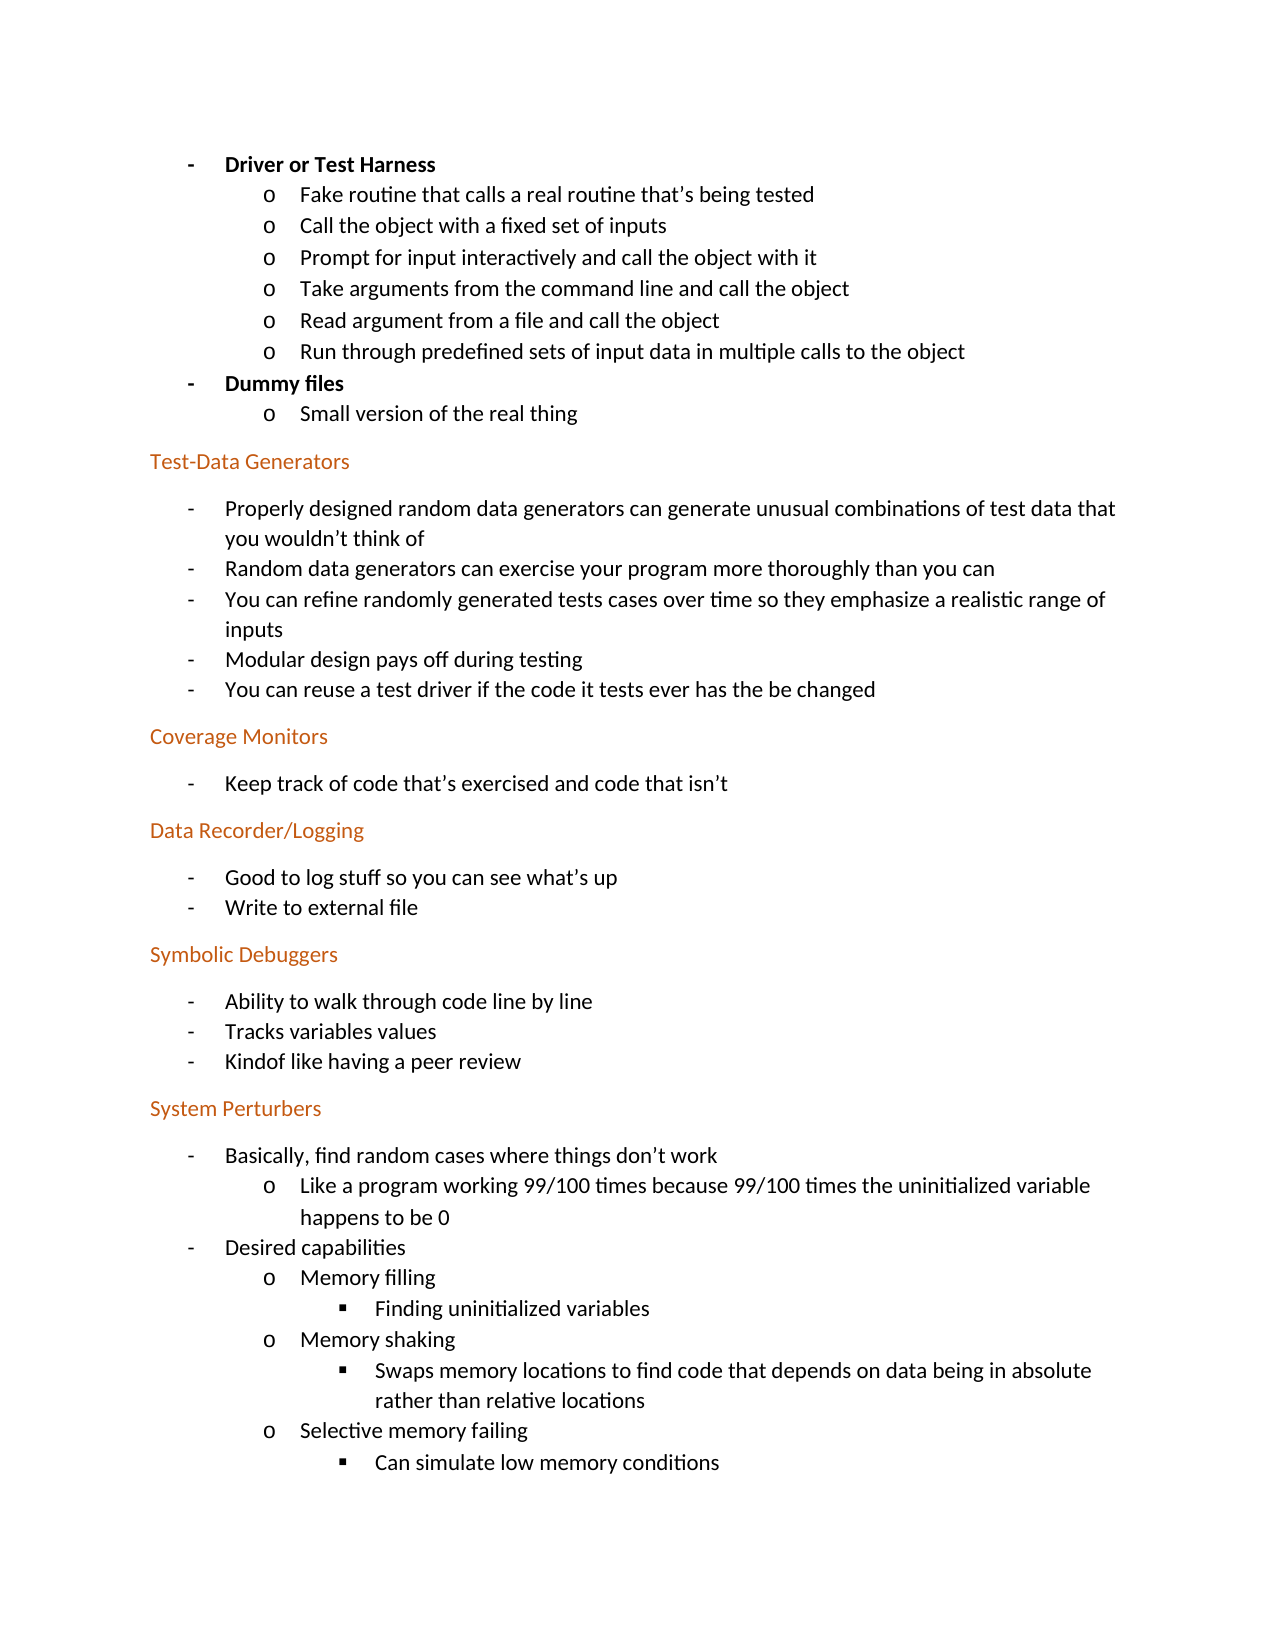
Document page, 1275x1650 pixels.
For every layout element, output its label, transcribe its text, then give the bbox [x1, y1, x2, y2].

list Can simulate low memory conditions [337, 1448, 1125, 1476]
text Data Recorder/Logging [150, 816, 1125, 844]
list Finding uninitialized variables [337, 1294, 1125, 1322]
list You can reuse a test driver if the code it tests ever has the be changed [187, 675, 1125, 703]
list Dummy files [187, 369, 1125, 397]
list Take arguments from the command line and call the object [262, 274, 1125, 304]
text System Perturbers [150, 1094, 1125, 1122]
list Basically, find random cases where things don’t work [187, 1141, 1125, 1169]
text Symbolic Debuggers [150, 940, 1125, 968]
list Kindof like having a peer review [187, 1047, 1125, 1075]
text Coverage Monitors [150, 722, 1125, 750]
list Fake routine that calls a real routine that’s being tested [262, 180, 1125, 209]
list Properly designed random data generators can generate unusual combinations of test data that you wouldn’t think of [187, 494, 1125, 552]
list Read argument from a file and call the object [262, 306, 1125, 335]
list Ability to walk through code line by line [187, 987, 1125, 1015]
list Small version of the real thing [262, 399, 1125, 428]
list Tracks variables values [187, 1017, 1125, 1045]
list Swaps memory locations to find code that depends on data being in absolute rather than relative locations [337, 1356, 1125, 1414]
text Test-Data Generators [150, 447, 1125, 475]
list Driver or Test Harness [187, 150, 1125, 178]
list Run through predefined sets of input data in multiple calls to the object [262, 337, 1125, 367]
list Selective memory failing [262, 1417, 1125, 1446]
list Prompt for input interactively and call the object with it [262, 243, 1125, 272]
list Modular design pays off during testing [187, 645, 1125, 673]
list Like a program working 99/100 times because 99/100 times the uninitialized variable happens to be 0 [262, 1171, 1125, 1231]
list Good to log stuff so you can see what’s up [187, 863, 1125, 891]
list You can refine randomly generated tests cases over time so they emphasize a realistic range of inputs [187, 585, 1125, 643]
list Random data generators can exercise your program more thoroughly than you can [187, 554, 1125, 583]
list Desired capabilities [187, 1233, 1125, 1261]
list Write to external file [187, 893, 1125, 921]
list Memory filling [262, 1263, 1125, 1292]
list Keep track of code that’s exercised and code that isn’t [187, 769, 1125, 797]
list Memory shaking [262, 1325, 1125, 1354]
list Call the object with a fixed set of inputs [262, 212, 1125, 241]
